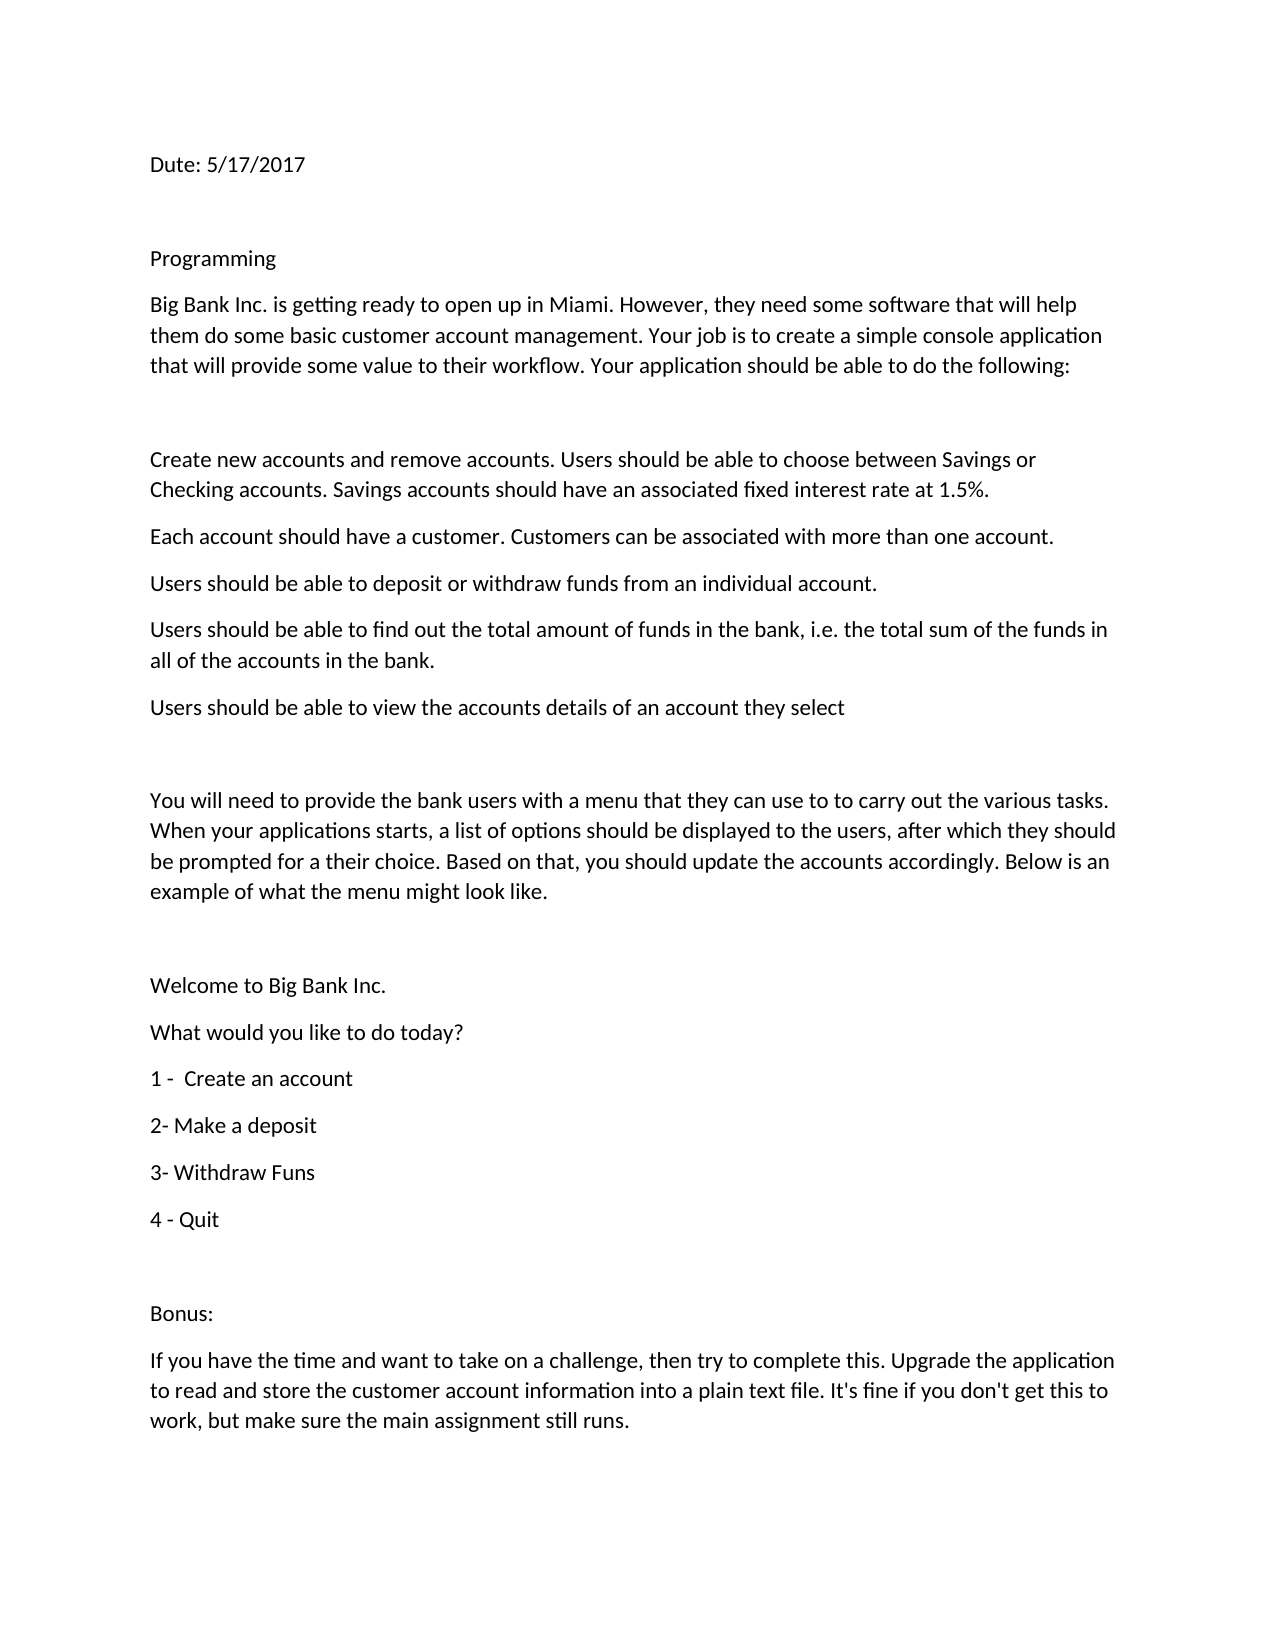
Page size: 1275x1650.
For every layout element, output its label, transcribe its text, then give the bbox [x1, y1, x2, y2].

text What would you like to do today? [150, 1018, 1125, 1046]
text Users should be able to find out the total amount of funds in the bank, i.e. the total sum of the funds in all of the accounts in the bank. [150, 616, 1125, 674]
text Programming [150, 244, 1125, 272]
text Users should be able to deposit or withdraw funds from an individual account. [150, 569, 1125, 597]
text 2- Make a deposit [150, 1111, 1125, 1139]
text Big Bank Inc. is getting ready to open up in Miami. However, they need some software that will help them do some basic customer account management. Your job is to create a simple console application that will provide some value to their workflow. Your application should be able to do the following: [150, 291, 1125, 379]
text 3- Withdraw Funs [150, 1158, 1125, 1186]
text Each account should have a customer. Customers can be associated with more than one account. [150, 522, 1125, 550]
text If you have the time and want to take on a challenge, then try to complete this. Upgrade the application to read and store the customer account information into a plain text file. It's fine if you don't get this to work, but make sure the main assignment still runs. [150, 1346, 1125, 1434]
text Bonus: [150, 1299, 1125, 1327]
text Create new accounts and remove accounts. Users should be able to choose between Savings or Checking accounts. Savings accounts should have an associated fixed interest rate at 1.5%. [150, 445, 1125, 503]
text Dute: 5/17/2017 [150, 150, 1125, 178]
text 1 - Create an account [150, 1064, 1125, 1093]
text Users should be able to view the accounts details of an account they select [150, 693, 1125, 721]
text 4 - Quit [150, 1205, 1125, 1233]
text Welcome to Big Bank Inc. [150, 971, 1125, 999]
text You will need to provide the bank users with a menu that they can use to to carry out the various tasks. When your applications starts, a list of options should be displayed to the users, after which they should be prompted for a their choice. Based on that, you should update the accounts accordingly. Below is an example of what the menu might look like. [150, 786, 1125, 905]
